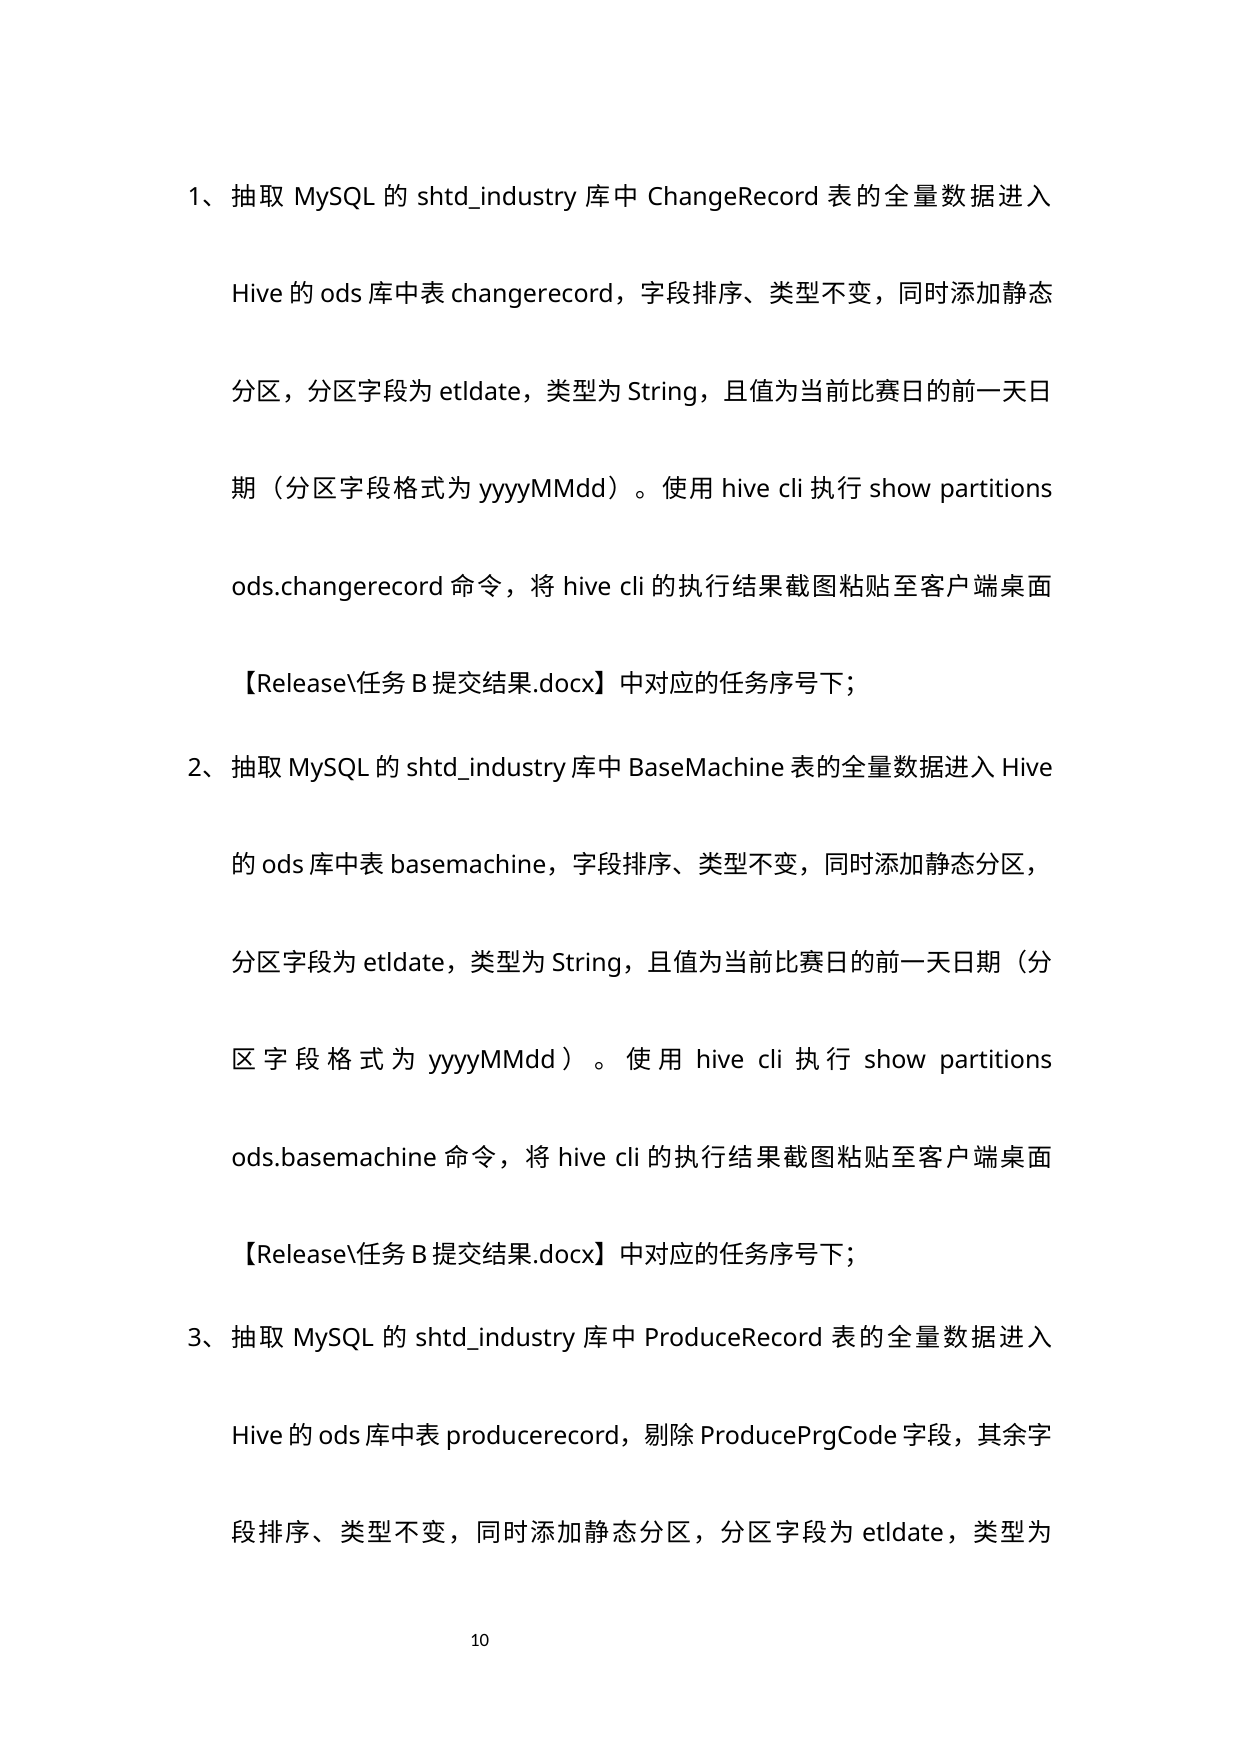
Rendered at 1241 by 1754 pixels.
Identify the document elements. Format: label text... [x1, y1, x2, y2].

list 抽取MySQL的shtd_industry库中BaseMachine表的全量数据进入Hive的ods库中表basemachine，字段排序、类型不变，同时添加静态分区，分区字段为etldate，类型为String，且值为当前比赛日的前一天日期（分区字段格式为yyyyMMdd）。使用hive cli执行show partitions ods.basemachine命令，将hive cli的执行结果截图粘贴至客户端桌面【Release\任务B提交结果.docx】中对应的任务序号下； [187, 733, 1053, 1285]
list 抽取MySQL的shtd_industry库中ChangeRecord表的全量数据进入Hive的ods库中表changerecord，字段排序、类型不变，同时添加静态分区，分区字段为etldate，类型为String，且值为当前比赛日的前一天日期（分区字段格式为yyyyMMdd）。使用hive cli执行show partitions ods.changerecord命令，将hive cli的执行结果截图粘贴至客户端桌面【Release\任务B提交结果.docx】中对应的任务序号下； [187, 162, 1053, 714]
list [187, 1303, 1053, 1563]
